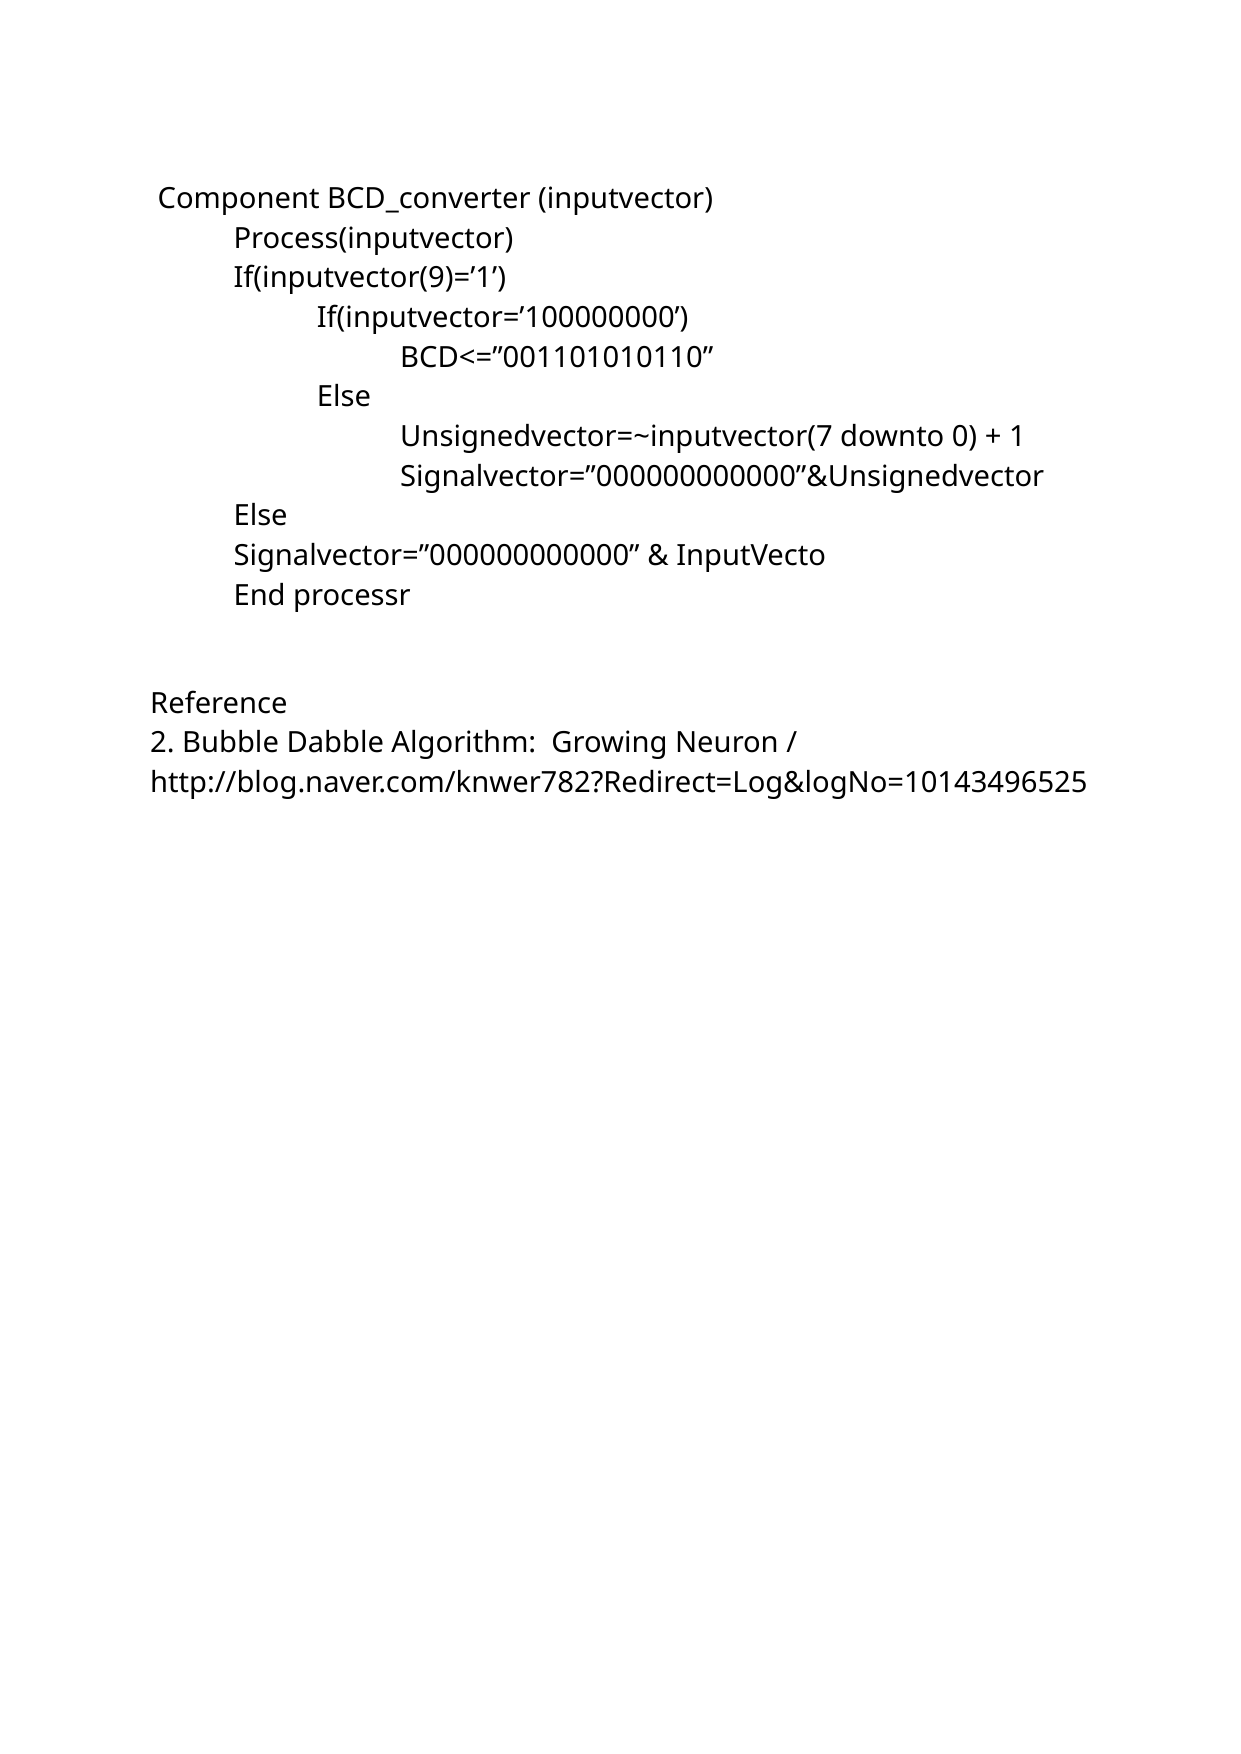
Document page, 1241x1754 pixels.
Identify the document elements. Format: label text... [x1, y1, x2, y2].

text Signalvector=”000000000000” & InputVecto [150, 534, 1090, 574]
text Else [150, 495, 1090, 534]
text If(inputvector(9)=’1’) [150, 257, 1090, 296]
text End processr [150, 574, 1090, 614]
text Reference [150, 682, 1090, 722]
text If(inputvector=’100000000’) [150, 296, 1090, 336]
text BCD<=”001101010110” [150, 336, 1090, 376]
text Unsignedvector=~inputvector(7 downto 0) + 1 [150, 415, 1090, 455]
text Process(inputvector) [150, 217, 1090, 257]
text Component BCD_converter (inputvector) [150, 177, 1090, 217]
text 2. Bubble Dabble Algorithm: Growing Neuron / http://blog.naver.com/knwer782?Redirect=Log&logNo=10143496525 [150, 722, 1090, 801]
text Else [150, 376, 1090, 415]
text Signalvector=”000000000000”&Unsignedvector [150, 455, 1090, 495]
